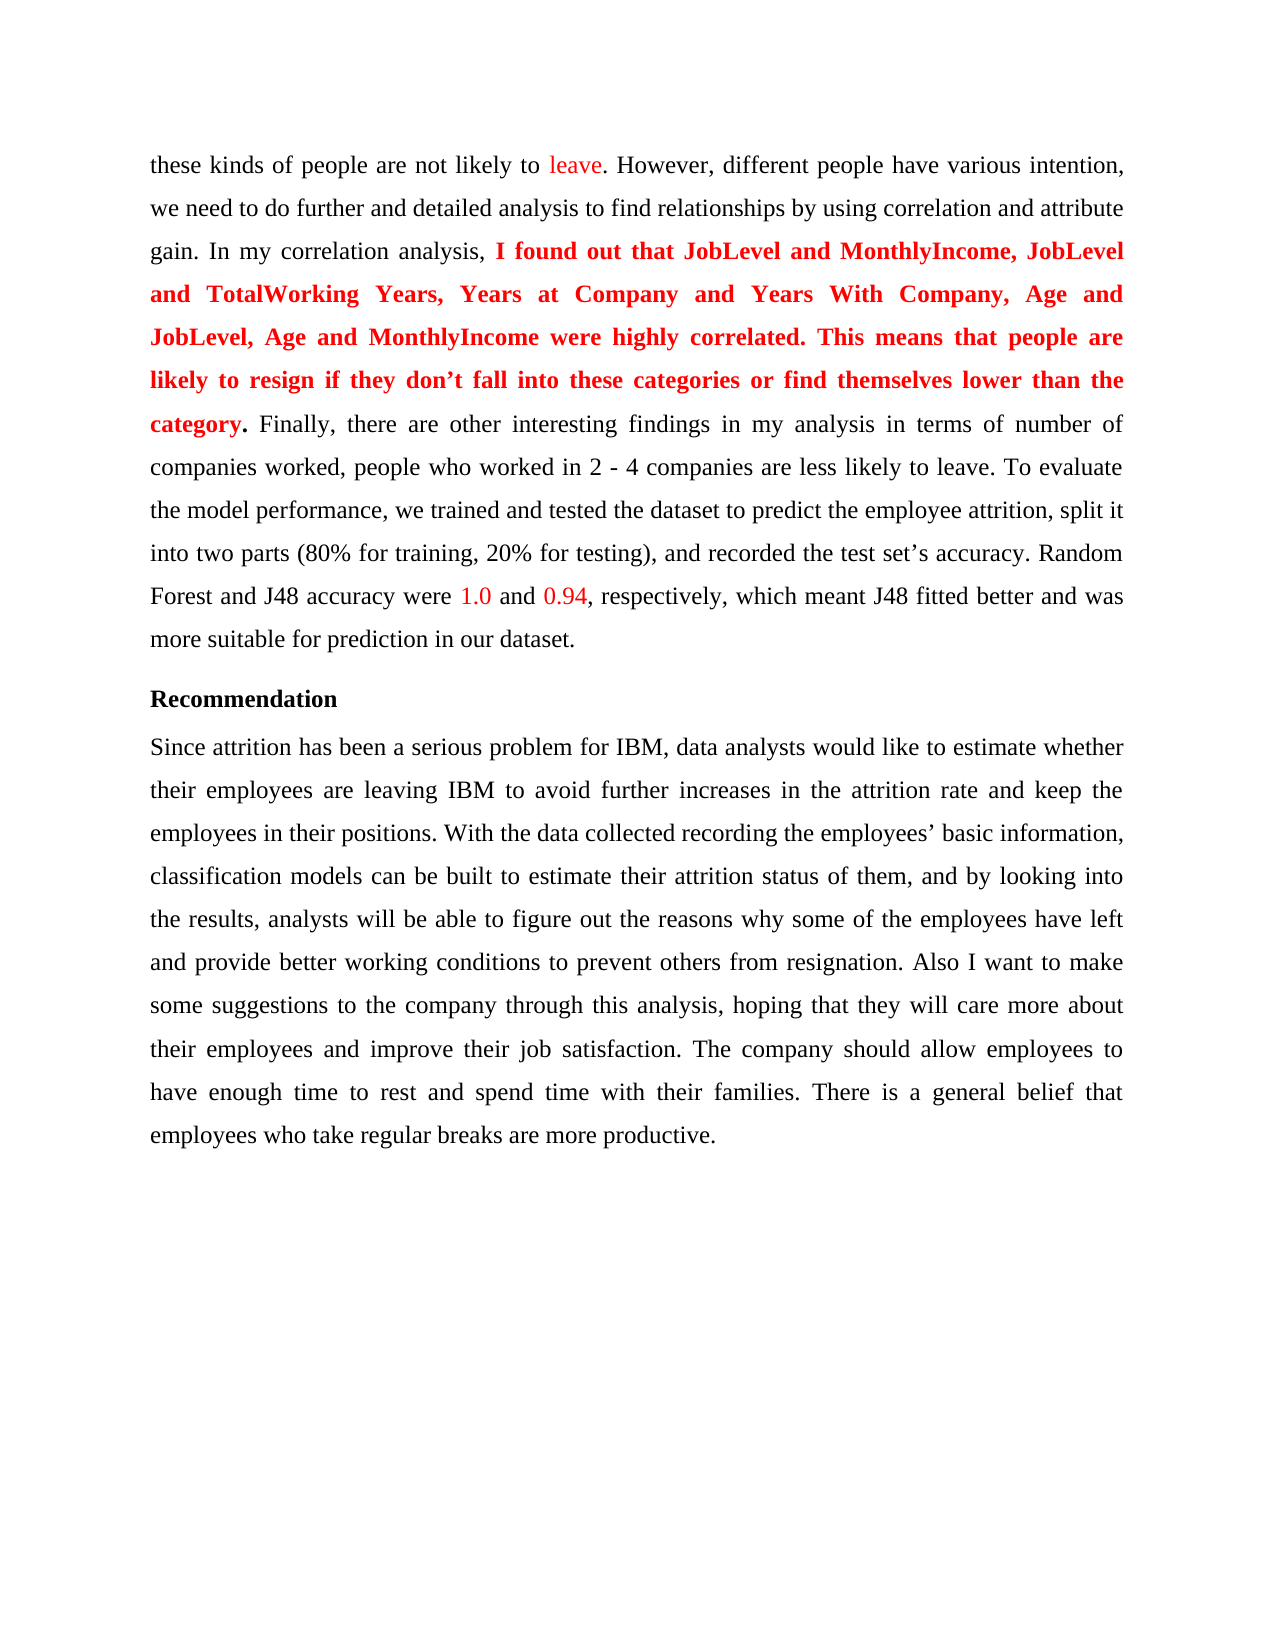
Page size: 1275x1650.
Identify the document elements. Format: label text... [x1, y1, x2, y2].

text Since attrition has been a serious problem for IBM, data analysts would like to estimate whether their employees are leaving IBM to avoid further increases in the attrition rate and keep the employees in their positions. With the data collected recording the employees’ basic information, classification models can be built to estimate their attrition status of them, and by looking into the results, analysts will be able to figure out the reasons why some of the employees have left and provide better working conditions to prevent others from resignation. Also I want to make some suggestions to the company through this analysis, hoping that they will care more about their employees and improve their job satisfaction. The company should allow employees to have enough time to rest and spend time with their families. There is a general belief that employees who take regular breaks are more productive. [150, 732, 1125, 1149]
text Recommendation [150, 684, 1125, 713]
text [150, 150, 1125, 653]
